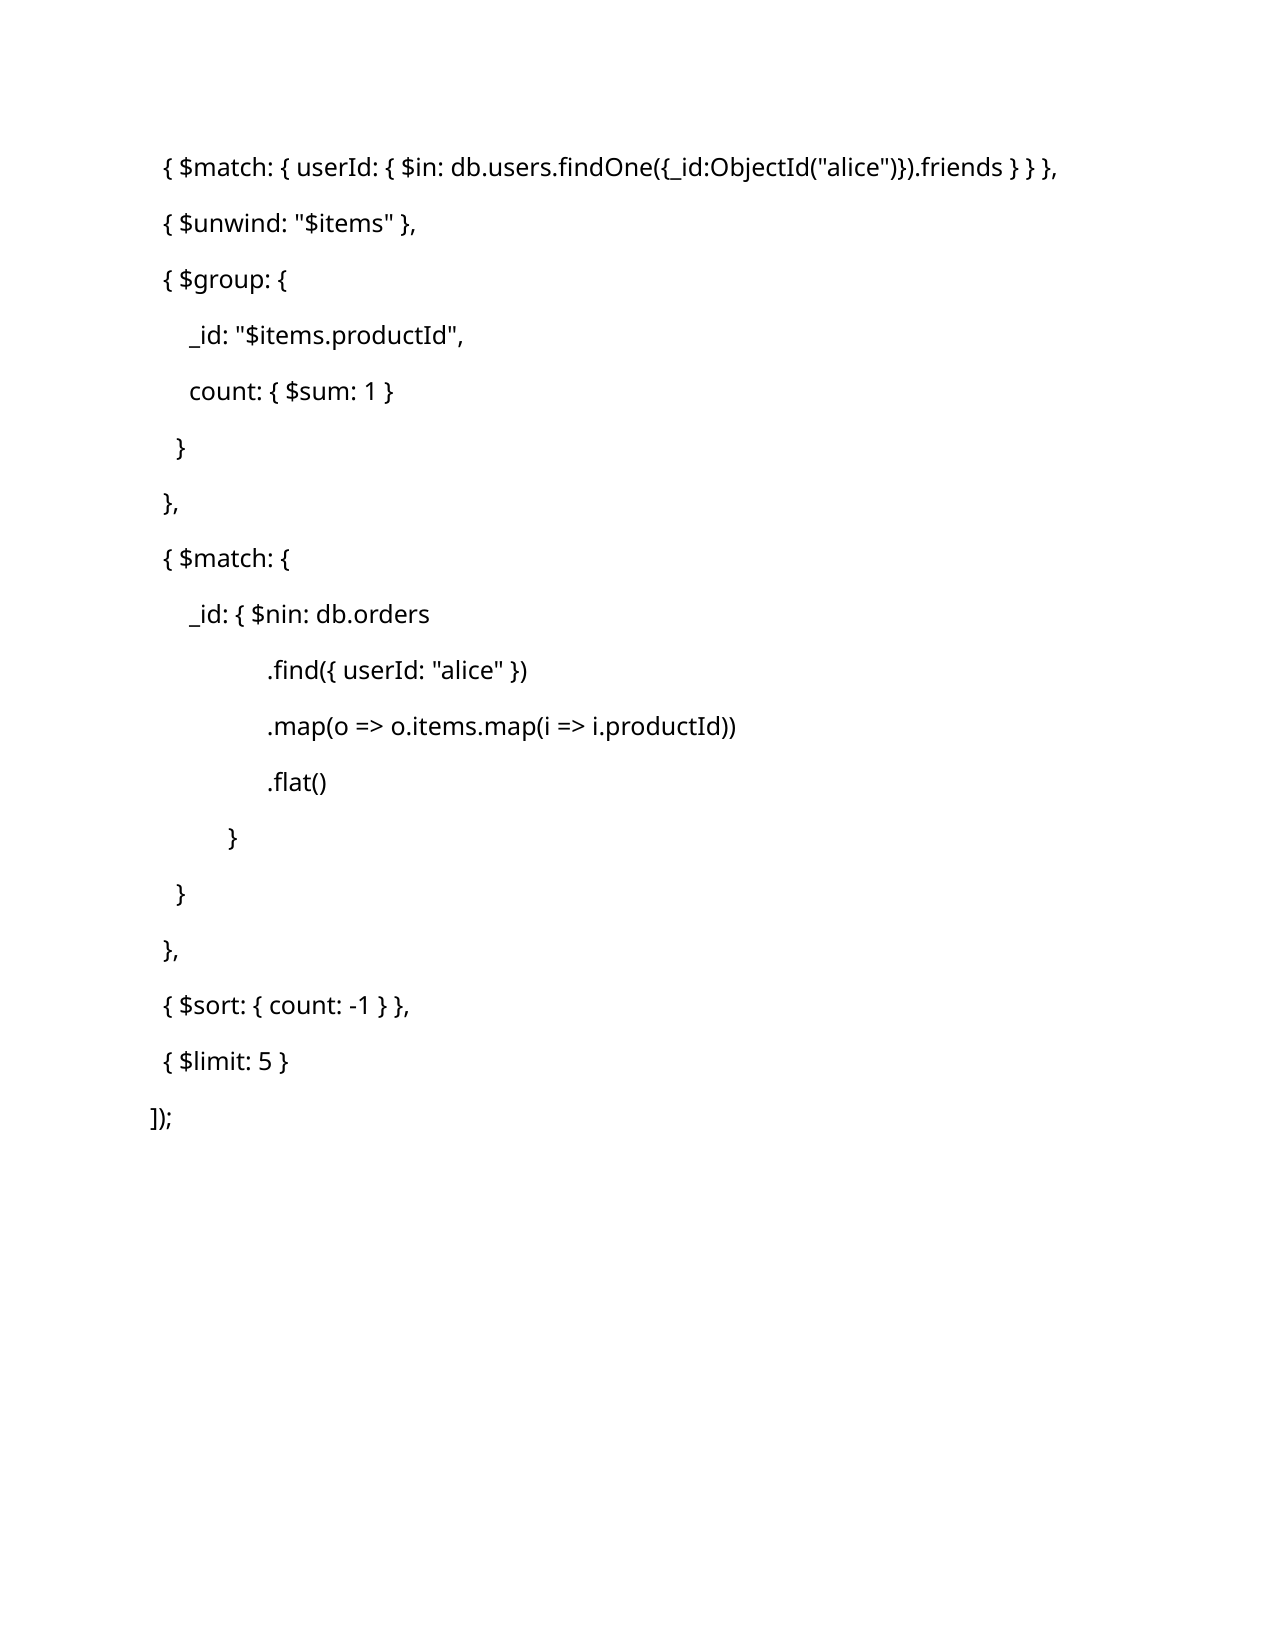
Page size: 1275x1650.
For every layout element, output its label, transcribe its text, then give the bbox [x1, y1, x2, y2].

text } [150, 820, 1125, 854]
text { $match: { [150, 541, 1125, 575]
text ]); [150, 1099, 1125, 1133]
text } [150, 876, 1125, 910]
text { $match: { userId: { $in: db.users.findOne({_id:ObjectId("alice")}).friends } } }, [150, 150, 1125, 184]
text .map(o => o.items.map(i => i.productId)) [150, 708, 1125, 742]
text }, [150, 485, 1125, 519]
text .find({ userId: "alice" }) [150, 652, 1125, 687]
text { $unwind: "$items" }, [150, 206, 1125, 240]
text count: { $sum: 1 } [150, 373, 1125, 407]
text { $sort: { count: -1 } }, [150, 987, 1125, 1022]
text }, [150, 932, 1125, 966]
text { $limit: 5 } [150, 1043, 1125, 1077]
text } [150, 429, 1125, 463]
text _id: "$items.productId", [150, 317, 1125, 352]
text _id: { $nin: db.orders [150, 597, 1125, 631]
text { $group: { [150, 262, 1125, 296]
text .flat() [150, 764, 1125, 798]
